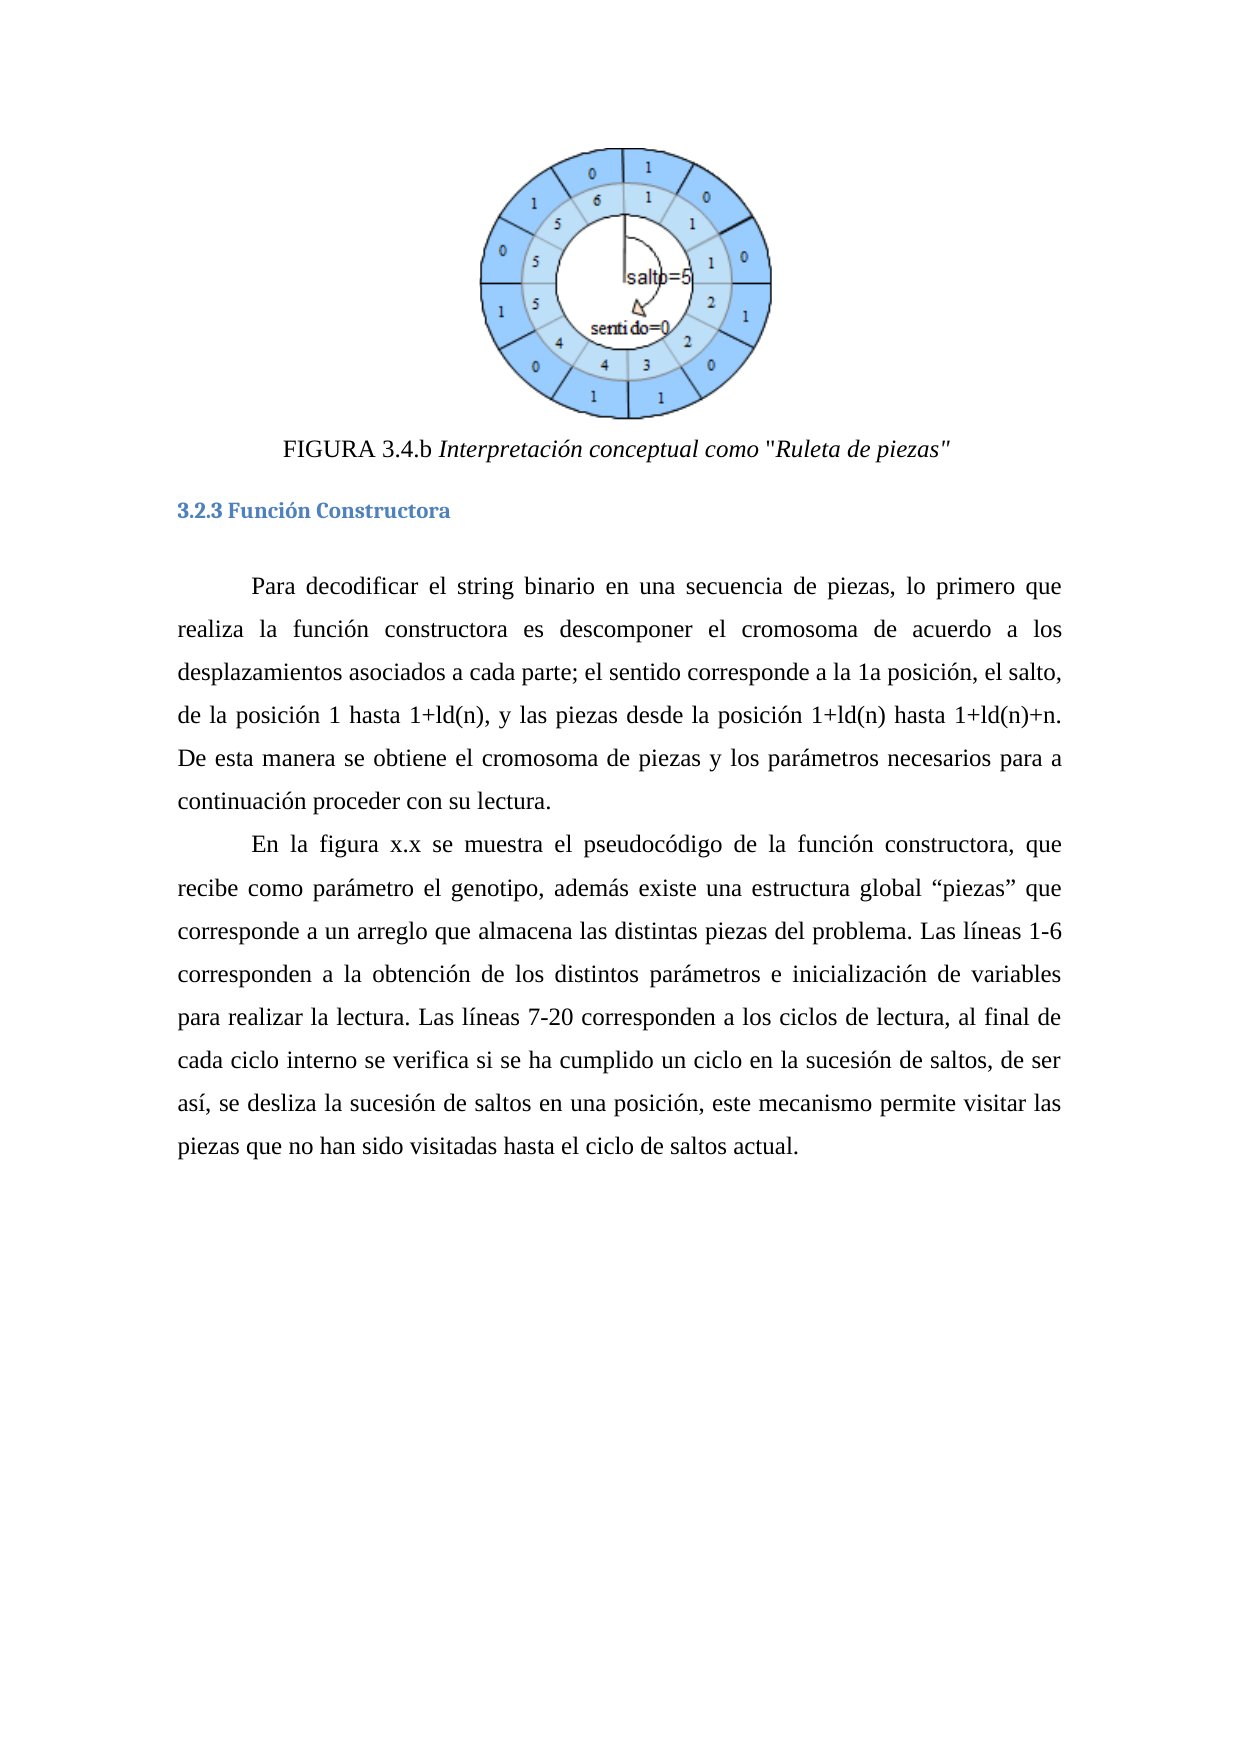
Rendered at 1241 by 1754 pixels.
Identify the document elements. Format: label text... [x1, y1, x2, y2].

text Para decodificar el string binario en una secuencia de piezas, lo primero que realiza la función constructora es descomponer el cromosoma de acuerdo a los desplazamientos asociados a cada parte; el sentido corresponde a la 1a posición, el salto, de la posición 1 hasta 1+ld(n), y las piezas desde la posición 1+ld(n) hasta 1+ld(n)+n. De esta manera se obtiene el cromosoma de piezas y los parámetros necesarios para a continuación proceder con su lectura. [177, 571, 1063, 815]
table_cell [167, 149, 1066, 476]
subtitle 3.2.3 Función Constructora [177, 497, 1063, 524]
text En la figura x.x se muestra el pseudocódigo de la función constructora, que recibe como parámetro el genotipo, además existe una estructura global “piezas” que corresponde a un arreglo que almacena las distintas piezas del problema. Las líneas 1-6 corresponden a la obtención de los distintos parámetros e inicialización de variables para realizar la lectura. Las líneas 7-20 corresponden a los ciclos de lectura, al final de cada ciclo interno se verifica si se ha cumplido un ciclo en la sucesión de saltos, de ser así, se desliza la sucesión de saltos en una posición, este mecanismo permite visitar las piezas que no han sido visitadas hasta el ciclo de saltos actual. [177, 829, 1063, 1160]
picture [479, 148, 772, 421]
